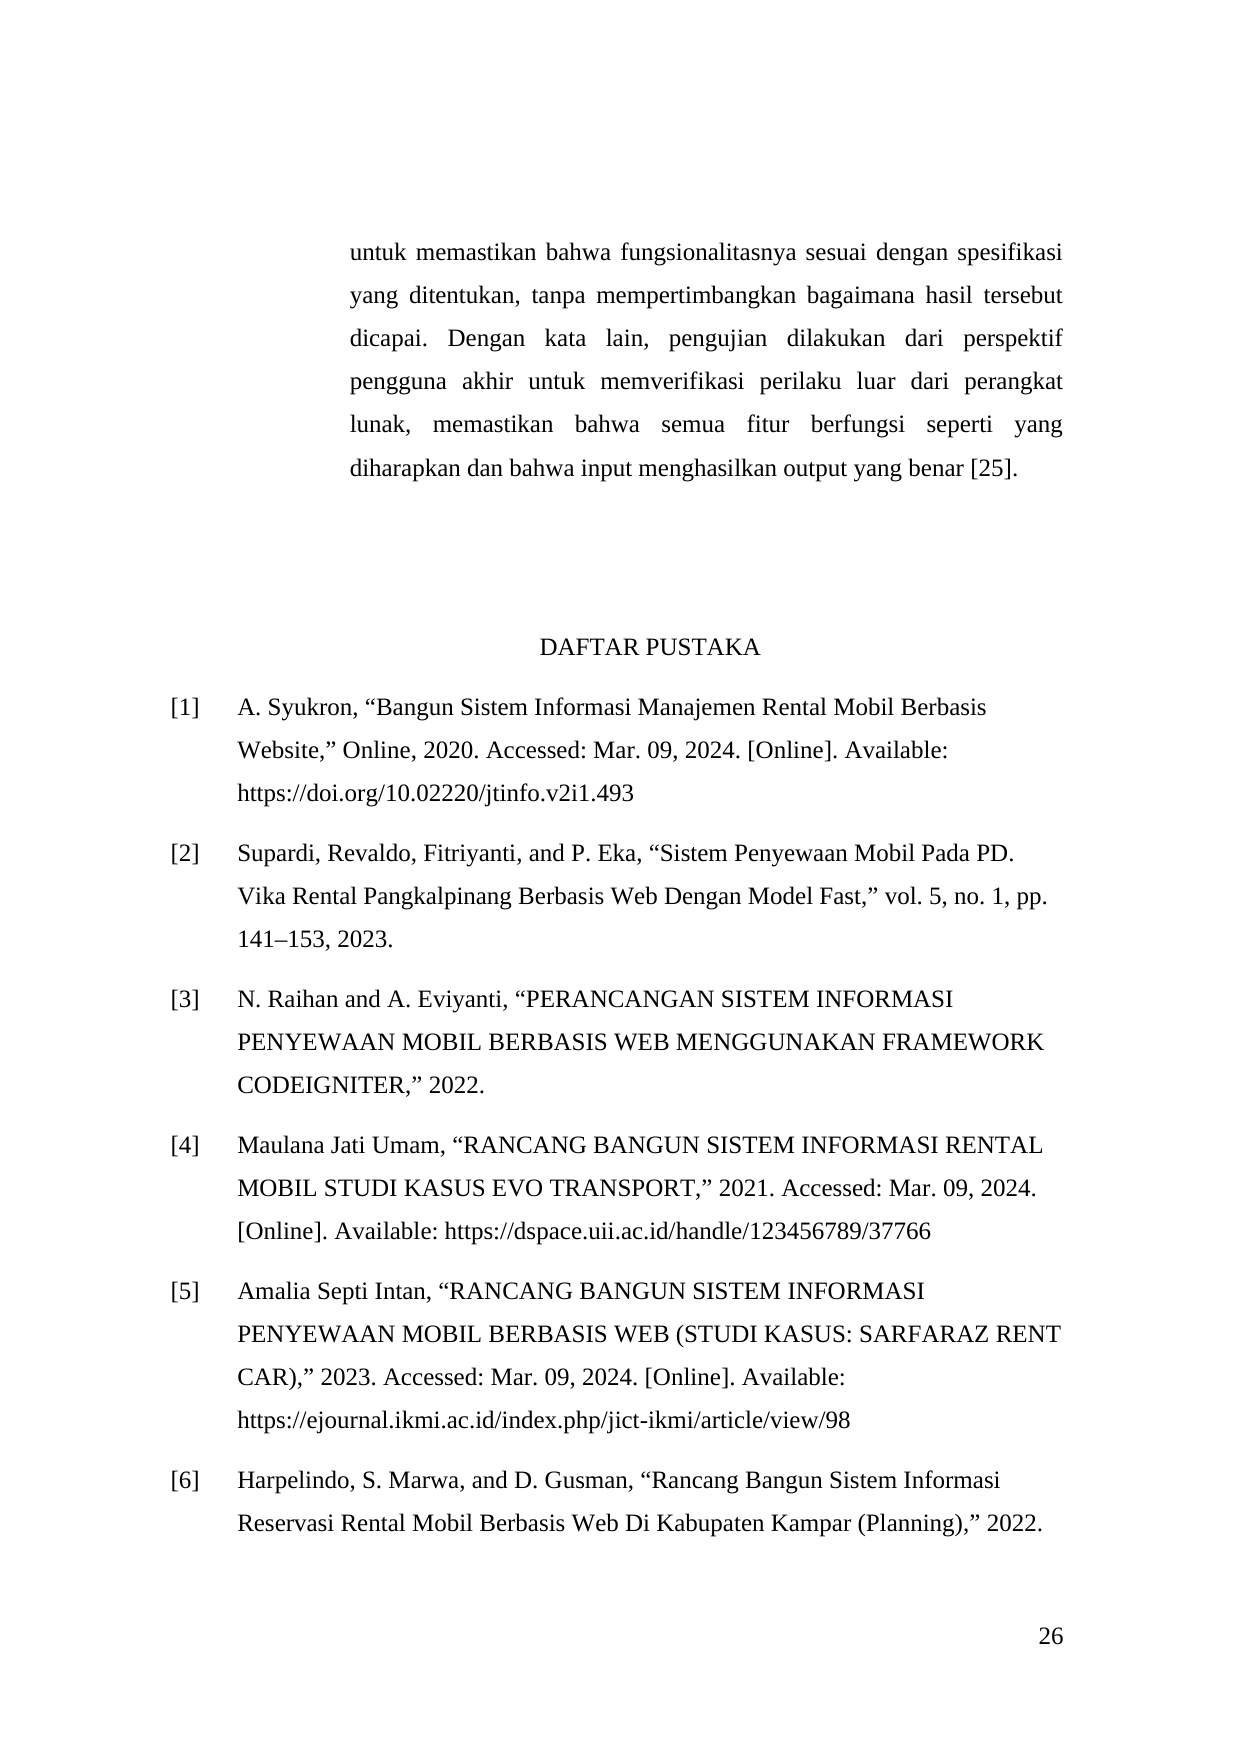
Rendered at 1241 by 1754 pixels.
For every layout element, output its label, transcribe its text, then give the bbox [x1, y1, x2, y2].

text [349, 237, 1063, 481]
text DAFTAR PUSTAKA [237, 632, 1063, 661]
